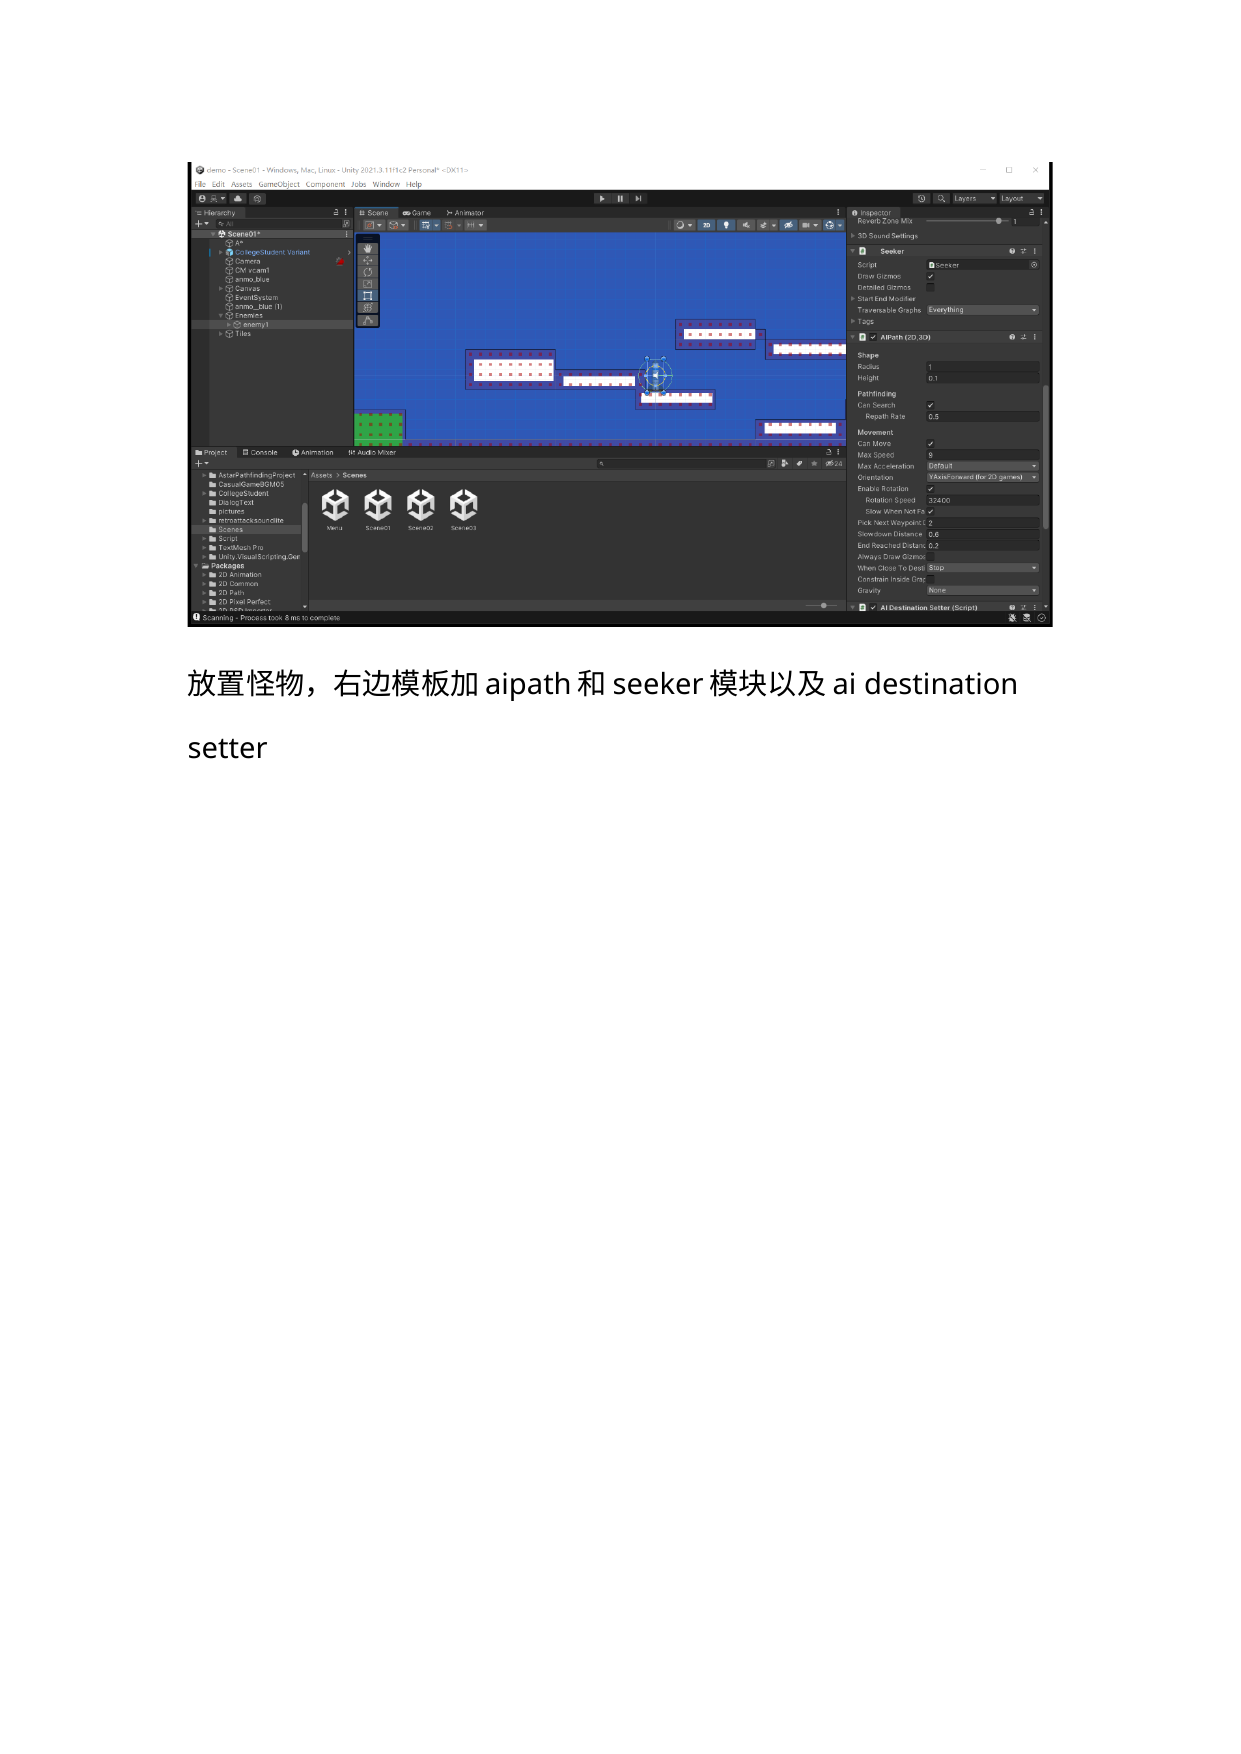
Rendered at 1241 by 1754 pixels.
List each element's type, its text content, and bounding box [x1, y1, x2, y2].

picture [187, 162, 1053, 627]
text 放置怪物，右边模板加aipath和seeker模块以及 ai destination setter [187, 649, 1053, 779]
